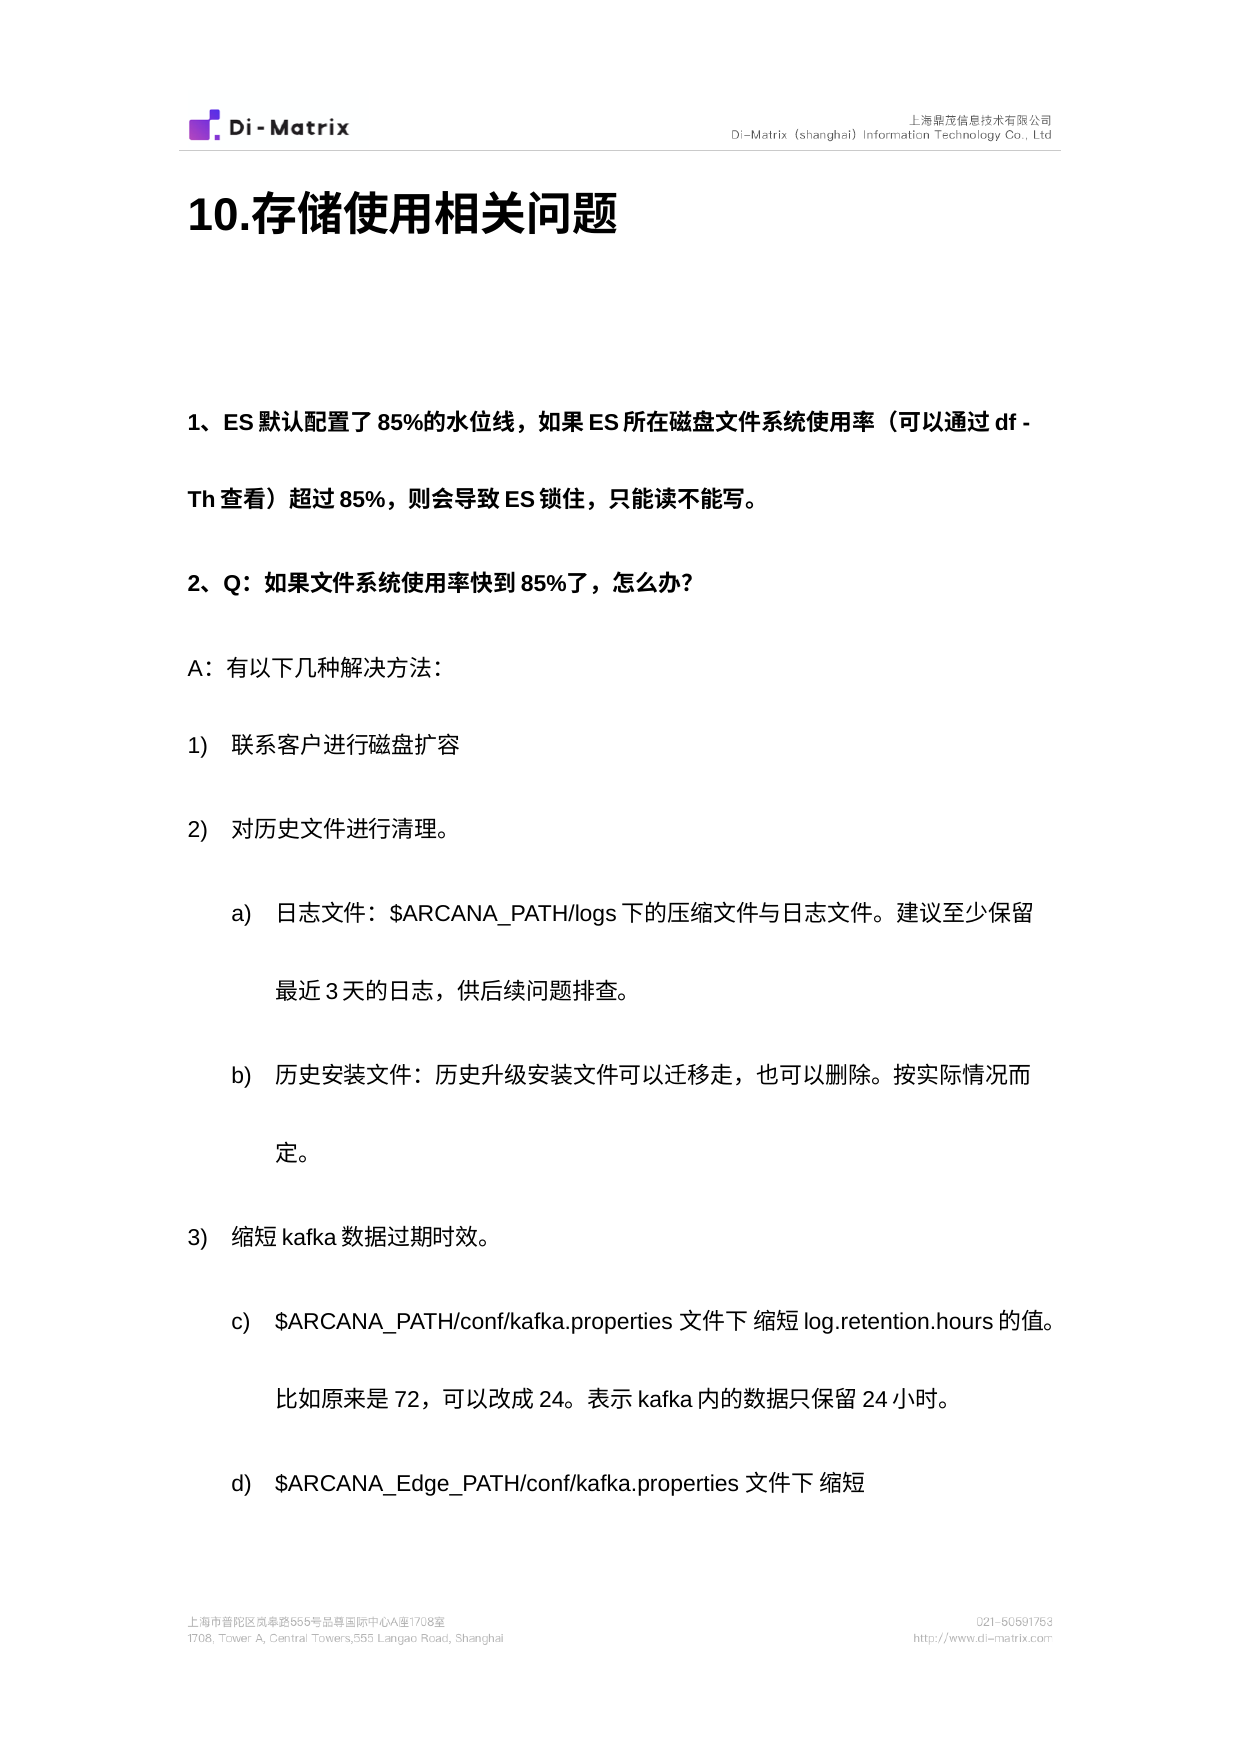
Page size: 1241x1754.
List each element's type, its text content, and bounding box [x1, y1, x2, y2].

list 历史安装文件：历史升级安装文件可以迁移走，也可以删除。按实际情况而定。 [231, 1041, 1053, 1184]
list 日志文件：$ARCANA_PATH/logs下的压缩文件与日志文件。建议至少保留最近3天的日志，供后续问题排查。 [231, 879, 1053, 1022]
list 缩短kafka数据过期时效。 [187, 1203, 1053, 1268]
list $ARCANA_PATH/conf/kafka.properties 文件下 缩短log.retention.hours的值。比如原来是72，可以改成24。表示kafka内的数据只保留24小时。 [231, 1287, 1053, 1430]
text A：有以下几种解决方法： [187, 633, 1053, 698]
list $ARCANA_Edge_PATH/conf/kafka.properties 文件下 缩短log.retention.hours的值。 [231, 1449, 1053, 1514]
picture [187, 1593, 1053, 1666]
list 对历史文件进行清理。 [187, 795, 1053, 860]
subtitle 10.存储使用相关问题 [187, 162, 1053, 259]
picture [188, 90, 1053, 148]
list 1、ES默认配置了85%的水位线，如果ES所在磁盘文件系统使用率（可以通过df -Th查看）超过85%，则会导致ES锁住，只能读不能写。 [187, 387, 1053, 530]
list 联系客户进行磁盘扩容 [187, 711, 1053, 776]
list 2、Q：如果文件系统使用率快到85%了，怎么办？ [187, 549, 1053, 614]
